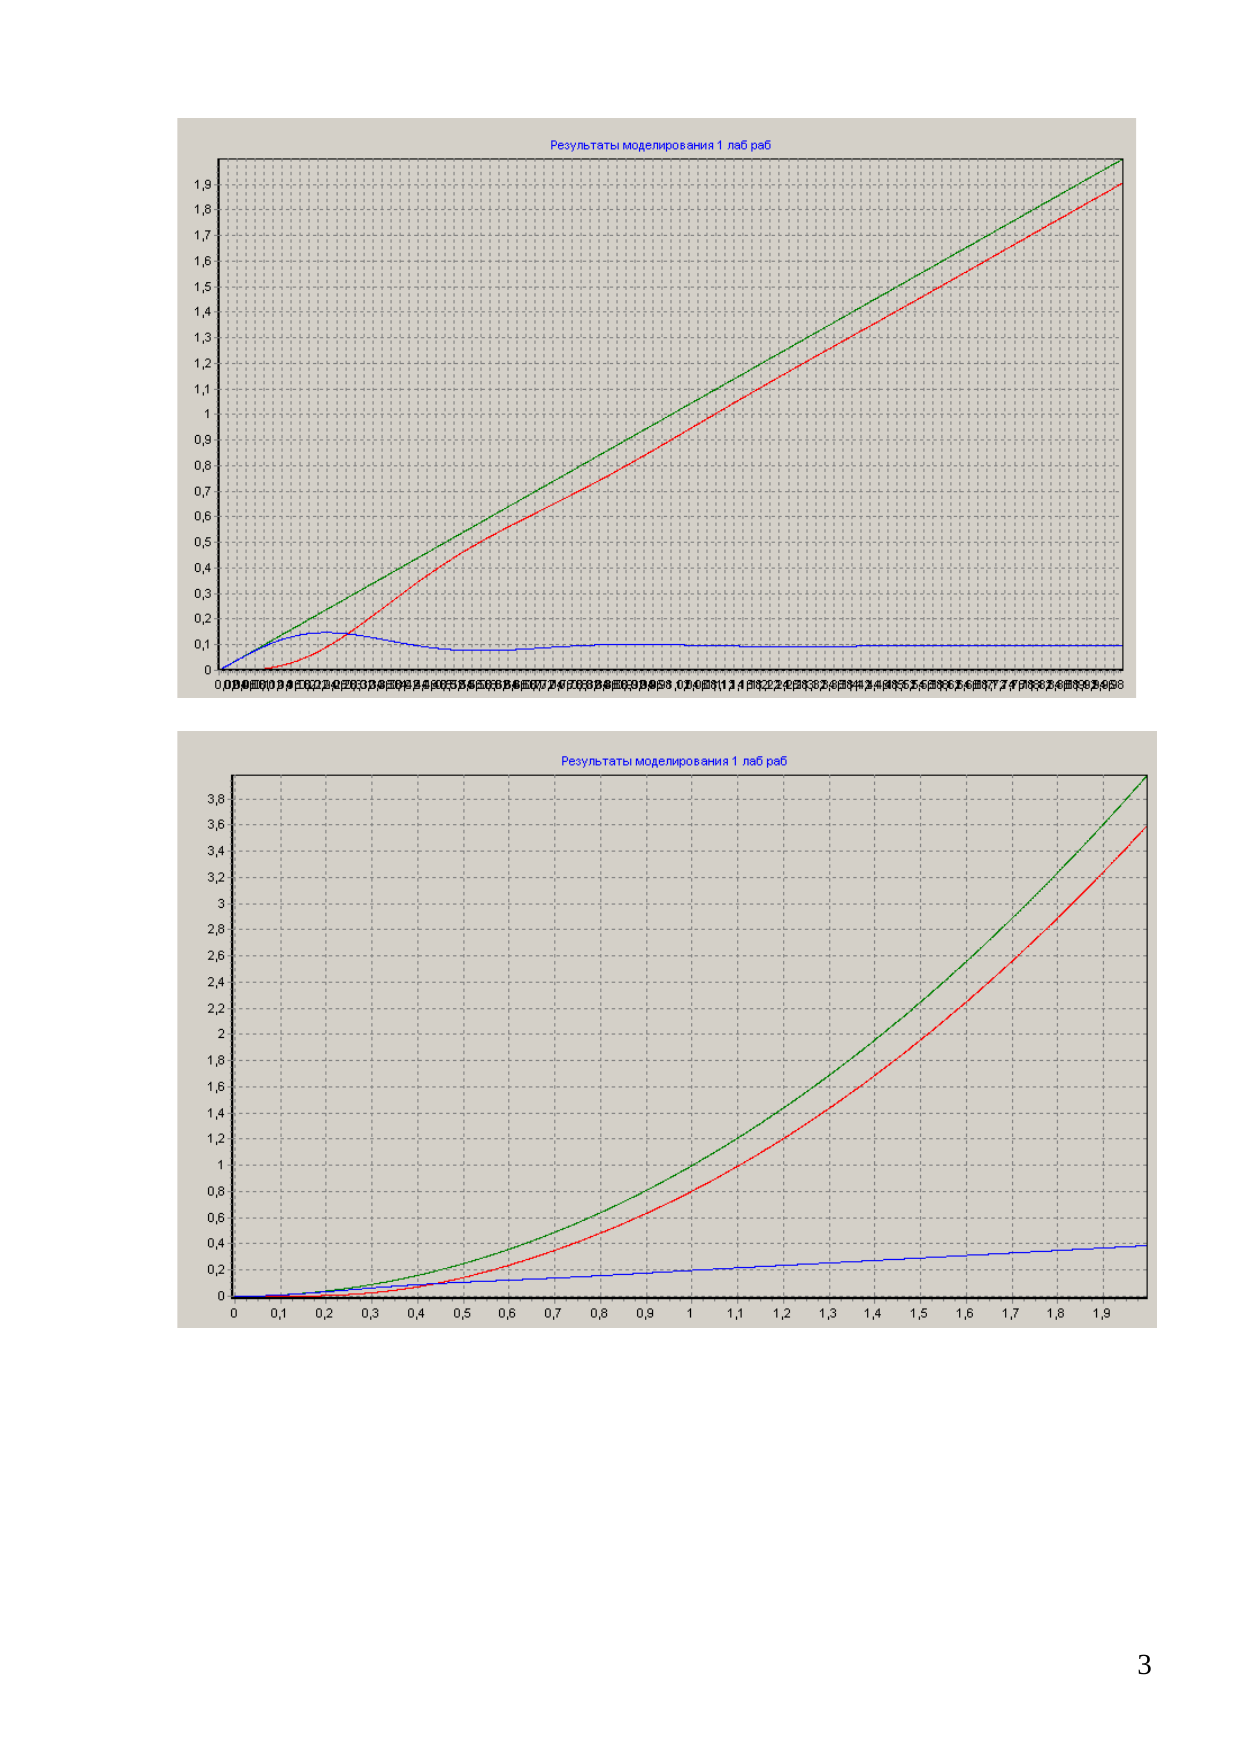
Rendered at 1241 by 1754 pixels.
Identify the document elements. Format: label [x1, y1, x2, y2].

picture [177, 731, 1157, 1328]
picture [177, 118, 1137, 698]
